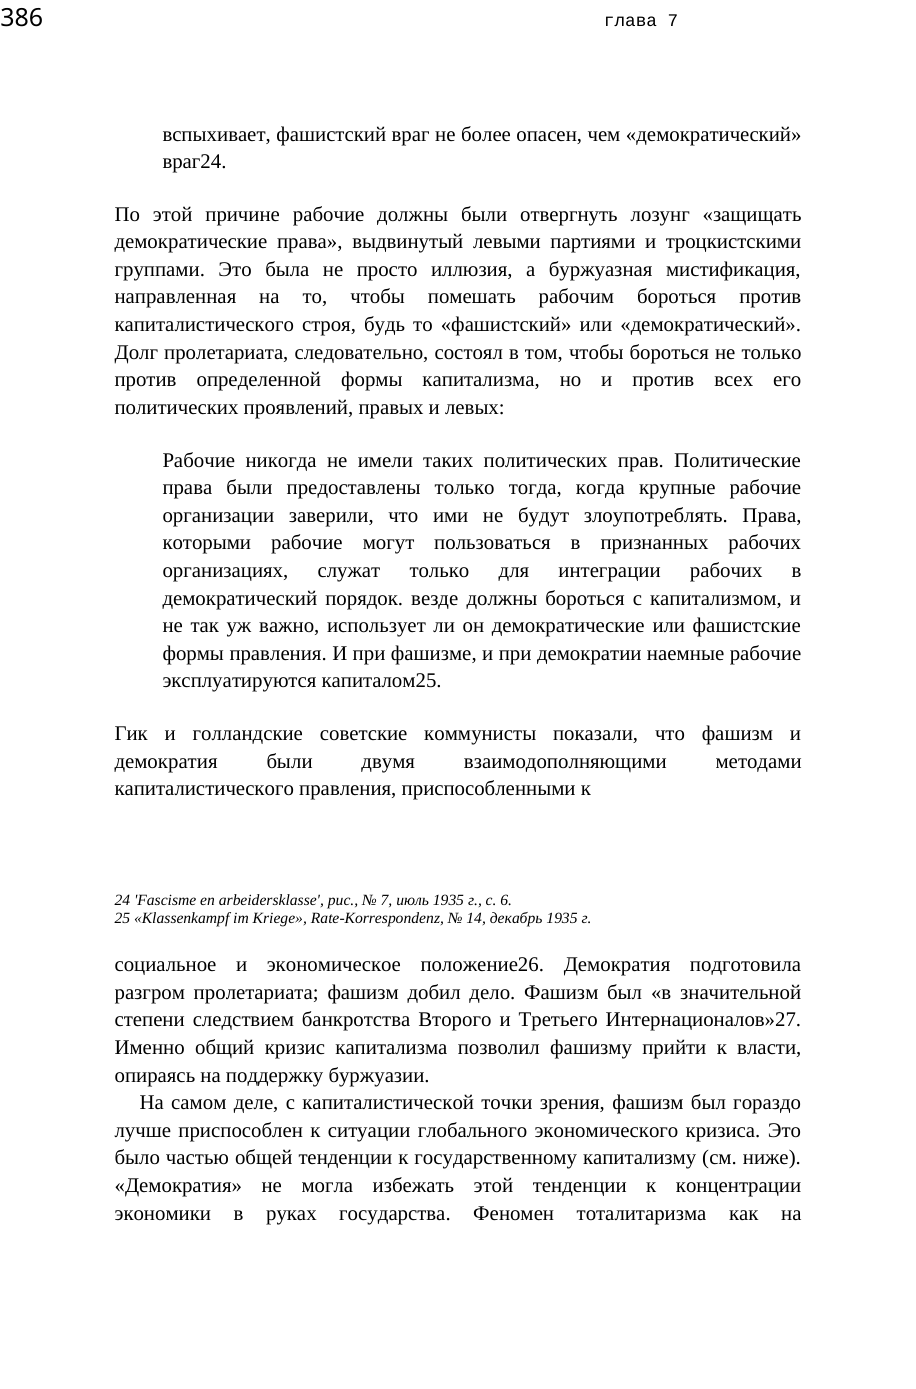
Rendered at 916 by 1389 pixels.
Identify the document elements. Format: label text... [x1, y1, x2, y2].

text социальное и экономическое положение26. Демократия подготовила разгром пролетариата; фашизм добил дело. Фашизм был «в значительной степени следствием банкротства Второго и Третьего Интернационалов»27. Именно общий кризис капитализма позволил фашизму прийти к власти, опираясь на поддержку буржуазии. [114, 952, 802, 1087]
text По этой причине рабочие должны были отвергнуть лозунг «защищать демократические права», выдвинутый левыми партиями и троцкистскими группами. Это была не просто иллюзия, а буржуазная мистификация, направленная на то, чтобы помешать рабочим бороться против капиталистического строя, будь то «фашистский» или «демократический». Долг пролетариата, следовательно, состоял в том, чтобы бороться не только против определенной формы капитализма, но и против всех его политических проявлений, правых и левых: [114, 202, 802, 419]
text 24 'Fascisme en arbeidersklasse', рис., № 7, июль 1935 г., с. 6. [114, 891, 802, 909]
text Гик и голландские советские коммунисты показали, что фашизм и демократия были двумя взаимодополняющими методами капиталистического правления, приспособленными к [114, 721, 802, 800]
text Рабочие никогда не имели таких политических прав. Политические права были предоставлены только тогда, когда крупные рабочие организации заверили, что ими не будут злоупотреблять. Права, которыми рабочие могут пользоваться в признанных рабочих организациях, служат только для интеграции рабочих в демократический порядок. везде должны бороться с капитализмом, и не так уж важно, использует ли он демократические или фашистские формы правления. И при фашизме, и при демократии наемные рабочие эксплуатируются капиталом25. [162, 447, 802, 692]
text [114, 1090, 802, 1224]
text вспыхивает, фашистский враг не более опасен, чем «демократический» враг24. [162, 121, 802, 173]
text 25 «Klassenkampf im Kriege», Rate-Korrespondenz, № 14, декабрь 1935 г. [114, 909, 802, 927]
